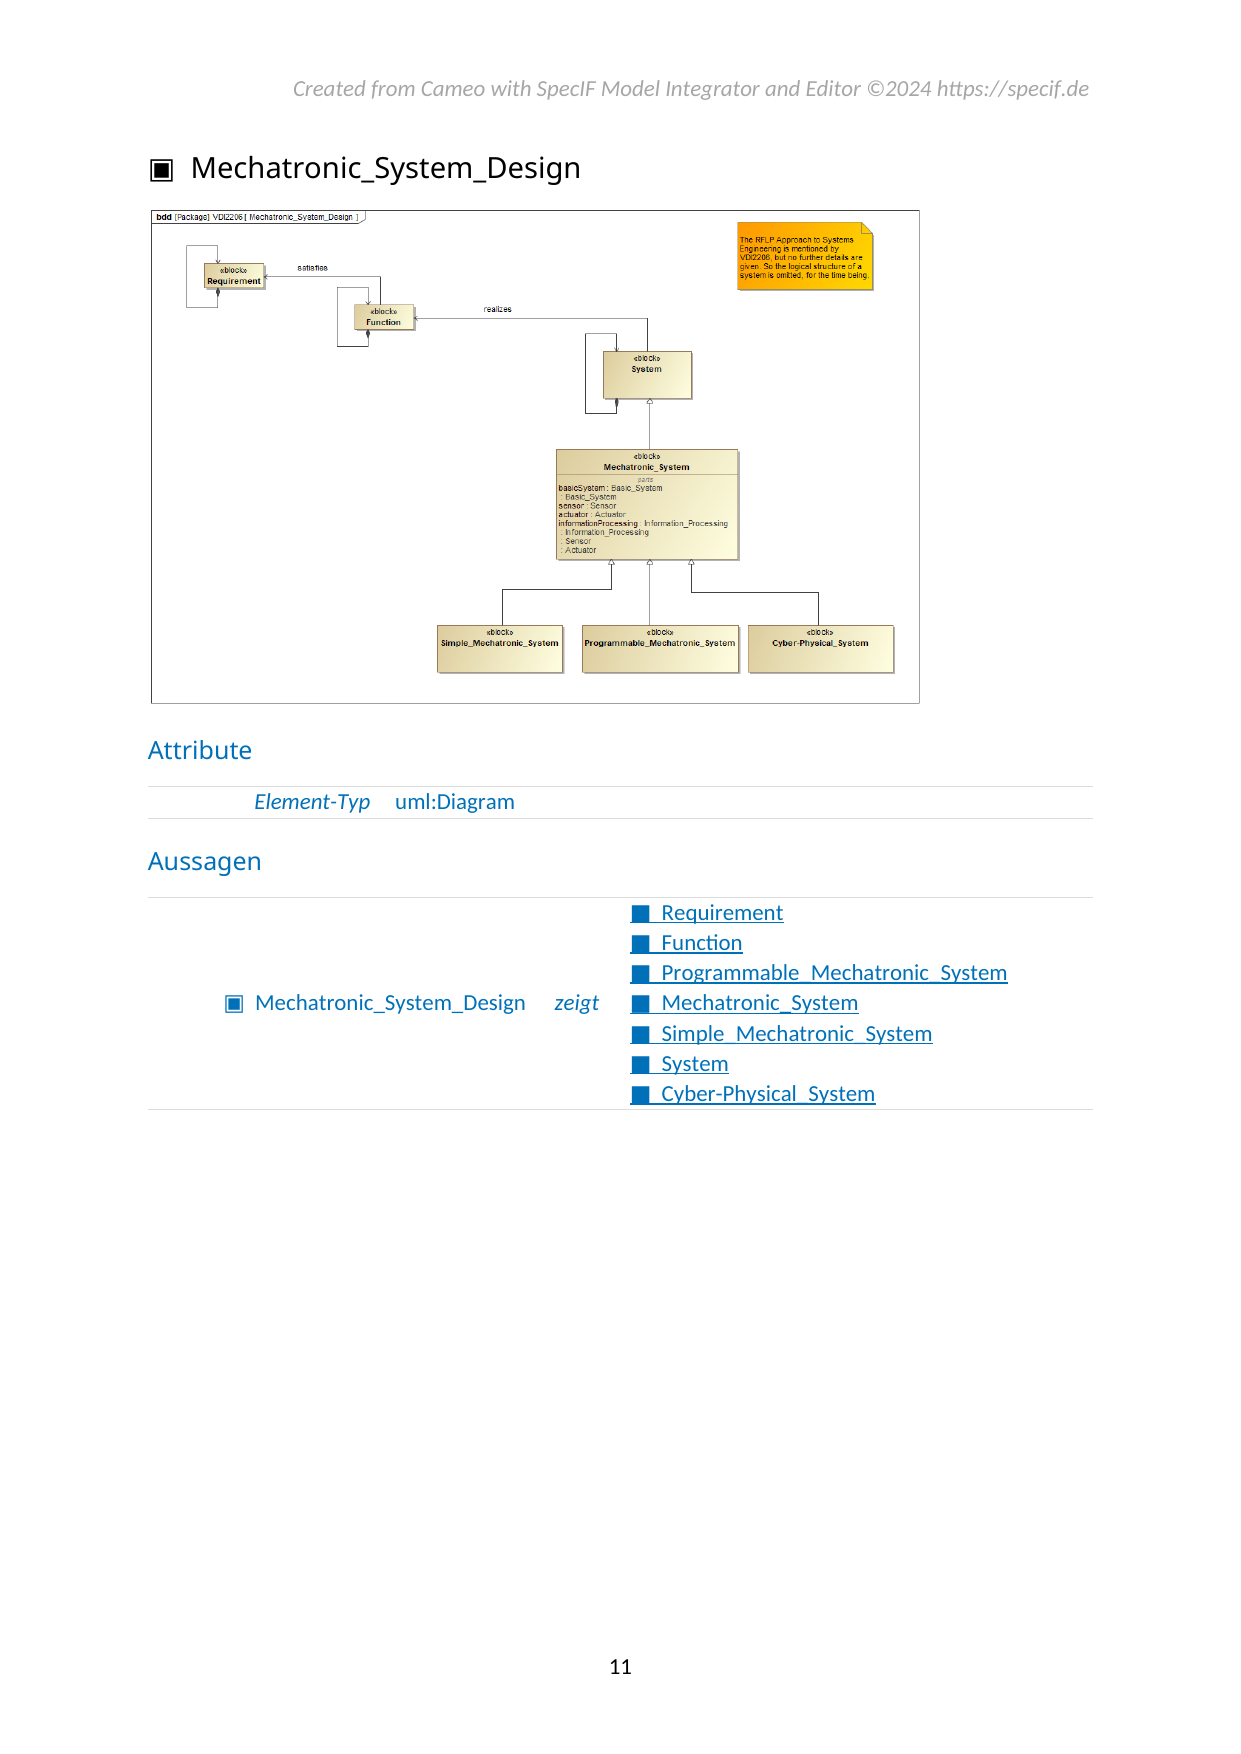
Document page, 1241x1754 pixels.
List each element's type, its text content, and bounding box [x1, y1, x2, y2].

table_header ■ Requirement ■ Function ■ Programmable_Mechatronic_System ■ Mechatronic_System ■ Simple_Mechatronic_System ■ System ■ Cyber-Physical_System [618, 898, 1093, 1109]
table_header Element-Typ [148, 787, 384, 817]
table_header zeigt [537, 898, 618, 1109]
picture [147, 206, 922, 706]
subtitle Aussagen [148, 843, 1093, 877]
subtitle ▣ Mechatronic_System_Design [148, 148, 1093, 187]
table_header ▣ Mechatronic_System_Design [148, 898, 537, 1109]
subtitle Attribute [148, 733, 1093, 767]
table_header uml:Diagram [384, 787, 1093, 817]
